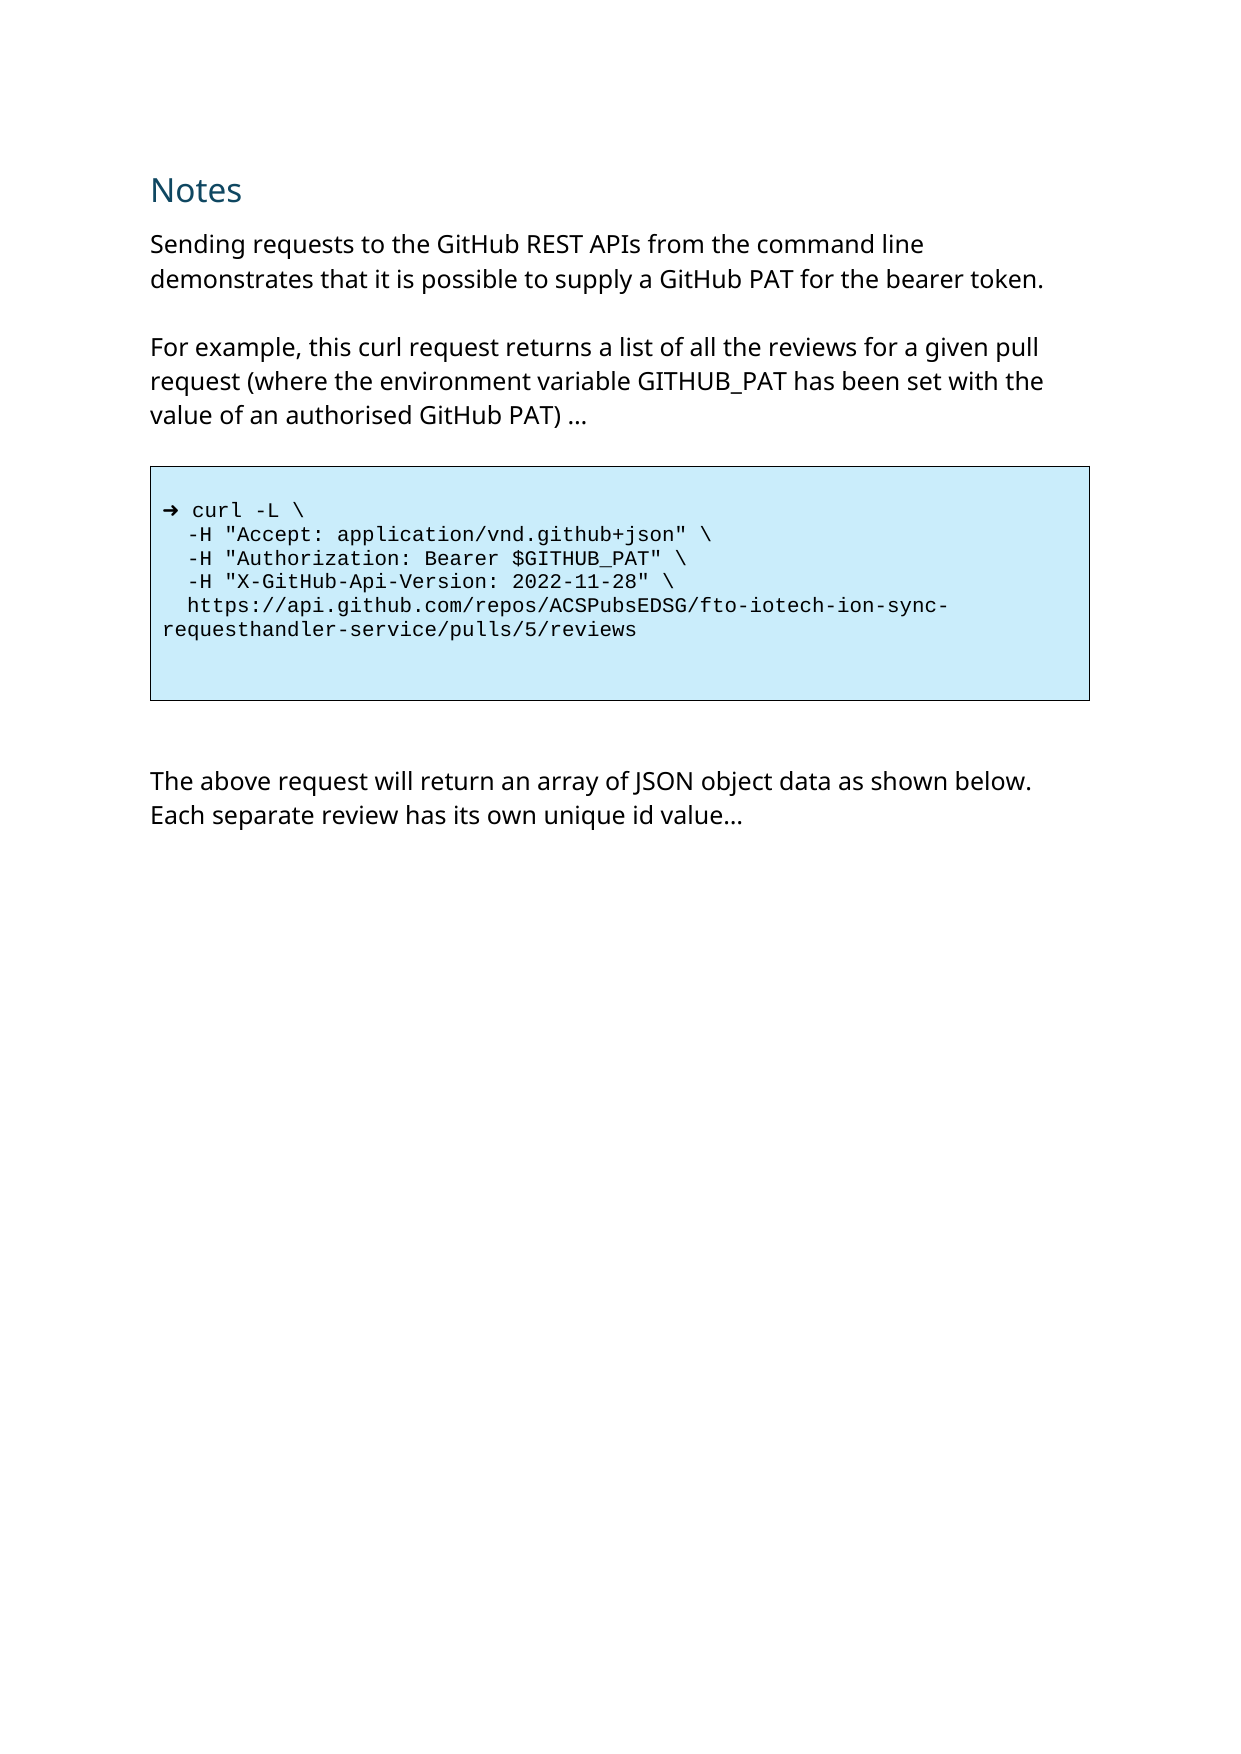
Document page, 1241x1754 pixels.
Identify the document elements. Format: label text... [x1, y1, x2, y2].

subtitle Notes [150, 167, 1090, 212]
text Sending requests to the GitHub REST APIs from the command line demonstrates that it is possible to supply a GitHub PAT for the bearer token. [150, 227, 1090, 295]
table_header ➜ curl -L \ -H "Accept: application/vnd.github+json" \ -H "Authorization: Bearer $GITHUB_PAT" \ -H "X-GitHub-Api-Version: 2022-11-28" \ https://api.github.com/repos/ACSPubsEDSG/fto-iotech-ion-sync-requesthandler-service/pulls/5/reviews [151, 467, 1089, 700]
text For example, this curl request returns a list of all the reviews for a given pull request (where the environment variable GITHUB_PAT has been set with the value of an authorised GitHub PAT) … [150, 329, 1090, 432]
text The above request will return an array of JSON object data as shown below. Each separate review has its own unique id value… [150, 763, 1090, 832]
